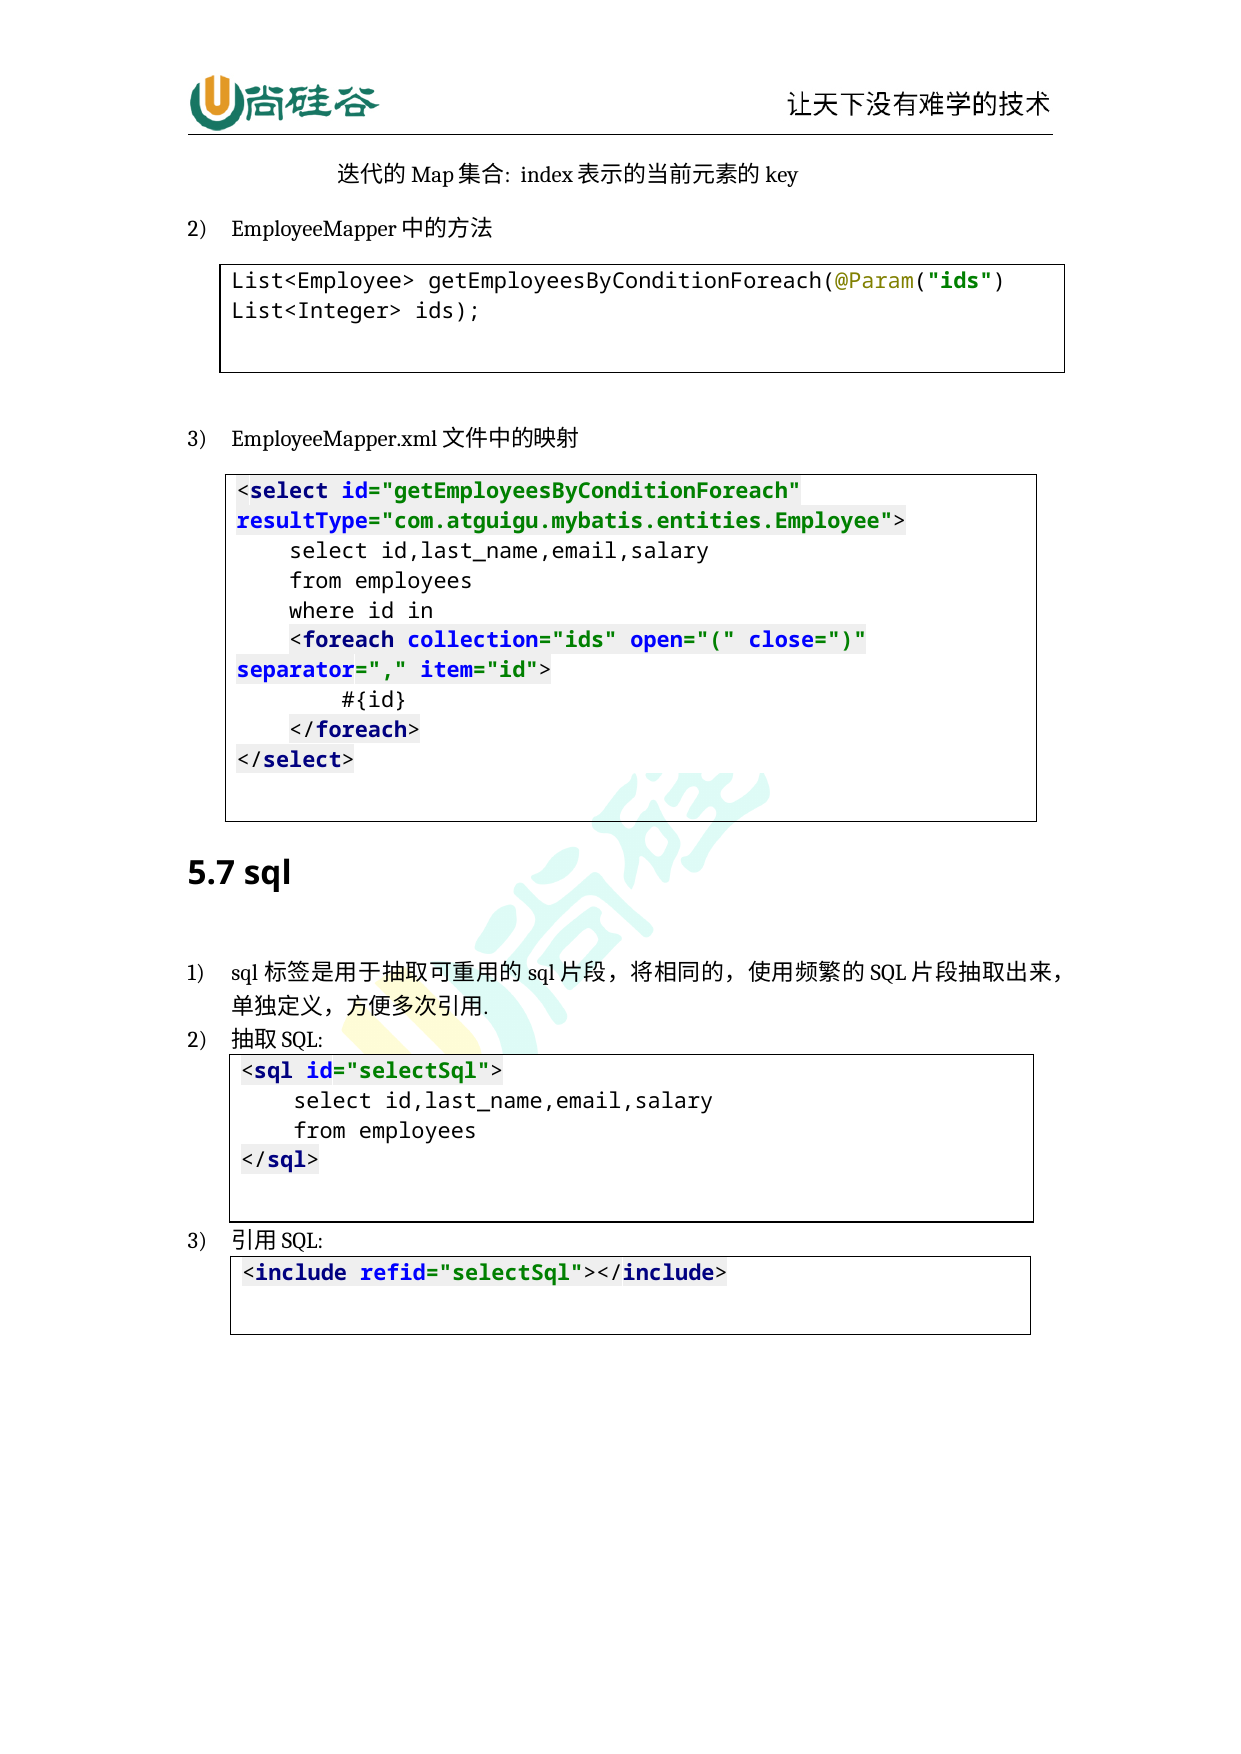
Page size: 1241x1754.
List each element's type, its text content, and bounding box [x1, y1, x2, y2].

table_header <select id="getEmployeesByConditionForeach" resultType="com.atguigu.mybatis.entities.Employee"> select id,last_name,email,salary from employees where id in <foreach collection="ids" open="(" close=")" separator="," item="id"> #{id} </foreach> </select> [226, 475, 1036, 821]
list EmployeeMapper中的方法 [187, 210, 1053, 243]
table_header List<Employee> getEmployeesByConditionForeach(@Param("ids") List<Integer> ids); [221, 265, 1064, 372]
table_header <include refid="selectSql"></include> [231, 1257, 1030, 1334]
list sql 标签是用于抽取可重用的sql片段，将相同的，使用频繁的SQL片段抽取出来，单独定义，方便多次引用. [187, 954, 1053, 1021]
list 迭代的Map集合: index表示的当前元素的key [231, 156, 1053, 189]
list EmployeeMapper.xml文件中的映射 [187, 420, 1053, 453]
subtitle 5.7 sql [187, 849, 1053, 894]
picture [187, 73, 1053, 132]
table_header <sql id="selectSql"> select id,last_name,email,salary from employees </sql> [230, 1055, 1033, 1221]
list 抽取SQL: [187, 1021, 1053, 1054]
list 引用SQL: [187, 1222, 1053, 1256]
